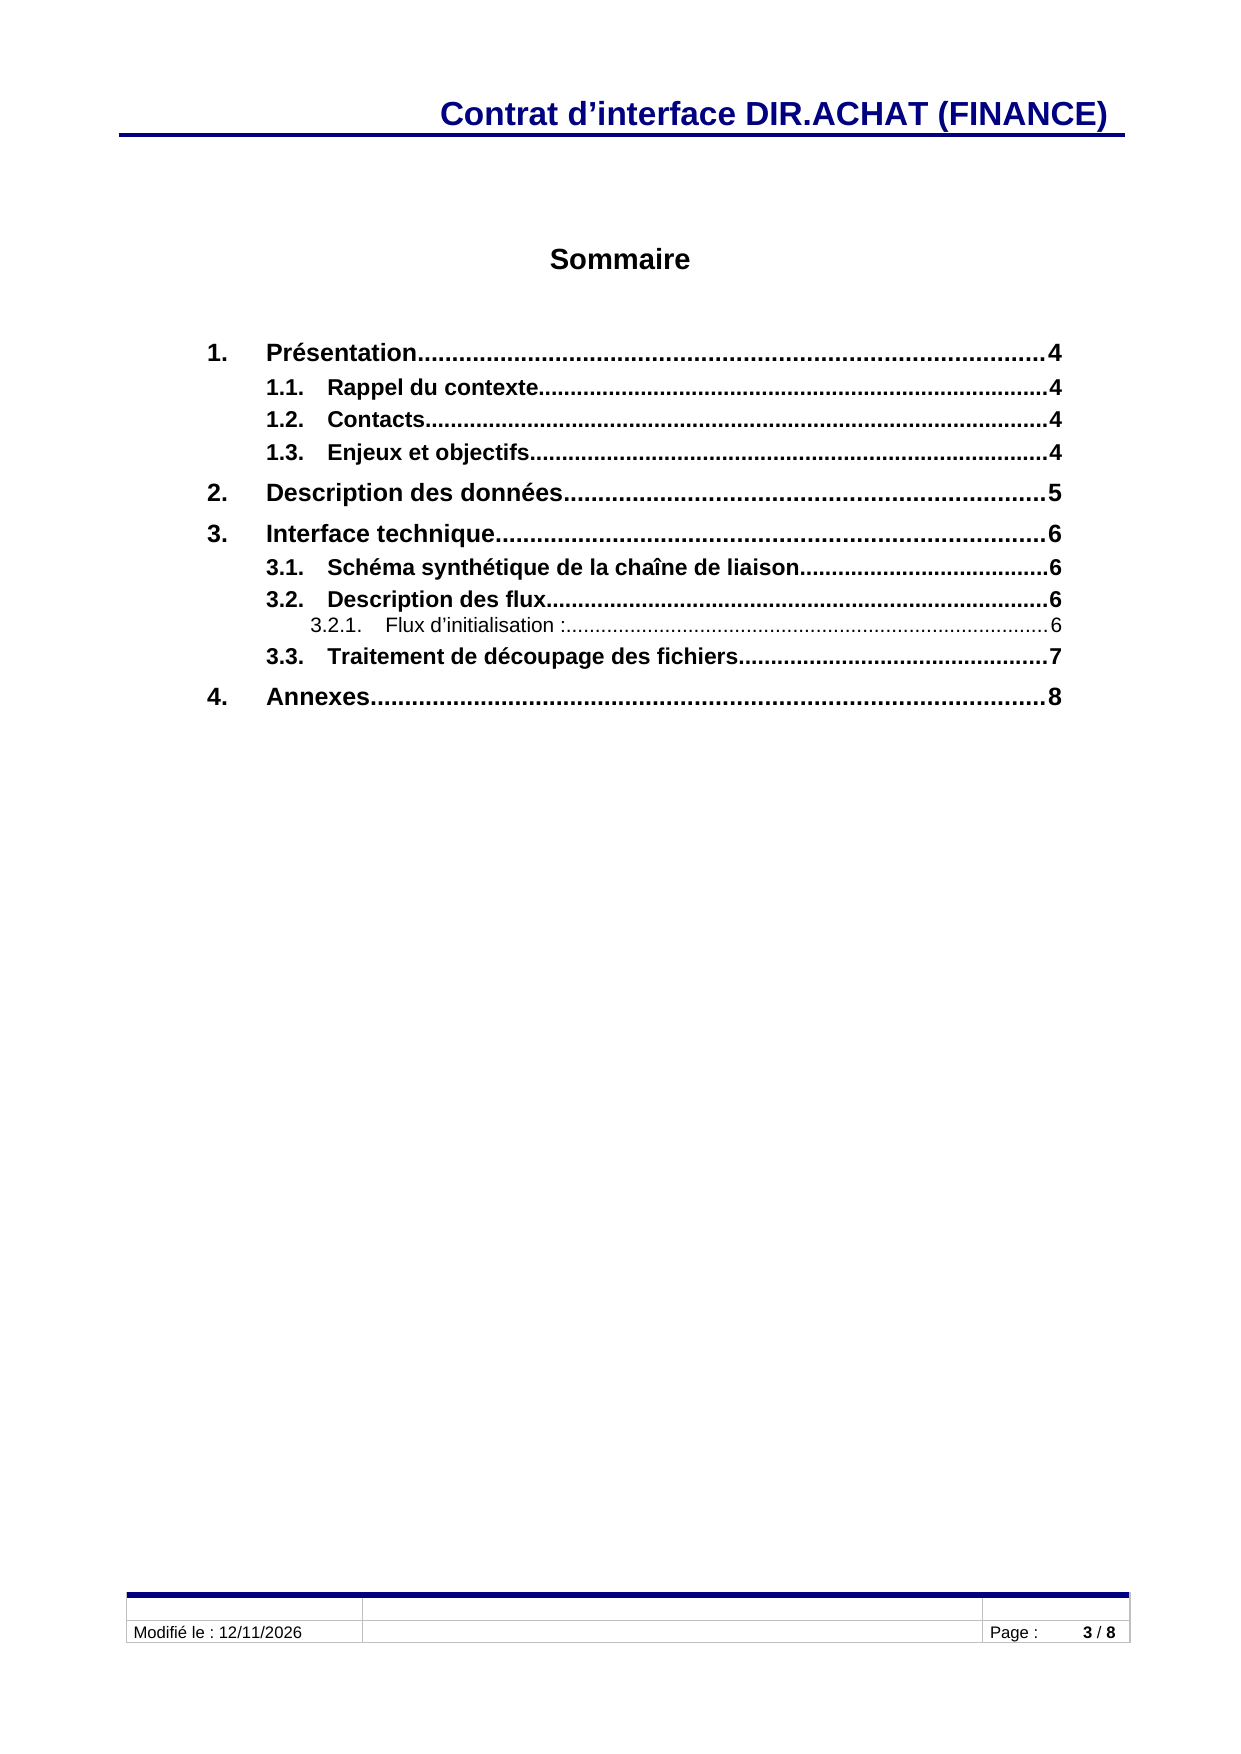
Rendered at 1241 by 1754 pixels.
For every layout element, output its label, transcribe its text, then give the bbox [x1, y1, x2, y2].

text Sommaire [118, 242, 1122, 276]
text 1.2. Contacts 4 [266, 406, 1122, 432]
text 1.3. Enjeux et objectifs 4 [266, 439, 1122, 465]
text 3.3. Traitement de découpage des fichiers 7 [266, 643, 1122, 669]
text 3.2. Description des flux 6 [266, 586, 1122, 613]
text 1. Présentation 4 [207, 338, 1122, 367]
text 3.2.1. Flux d’initialisation : 6 [310, 613, 1122, 637]
text 3.1. Schéma synthétique de la chaîne de liaison 6 [266, 554, 1122, 580]
text 1.1. Rappel du contexte 4 [266, 373, 1122, 400]
text 3. Interface technique 6 [207, 519, 1122, 547]
text 4. Annexes 8 [207, 682, 1122, 711]
text 2. Description des données 5 [207, 477, 1122, 506]
